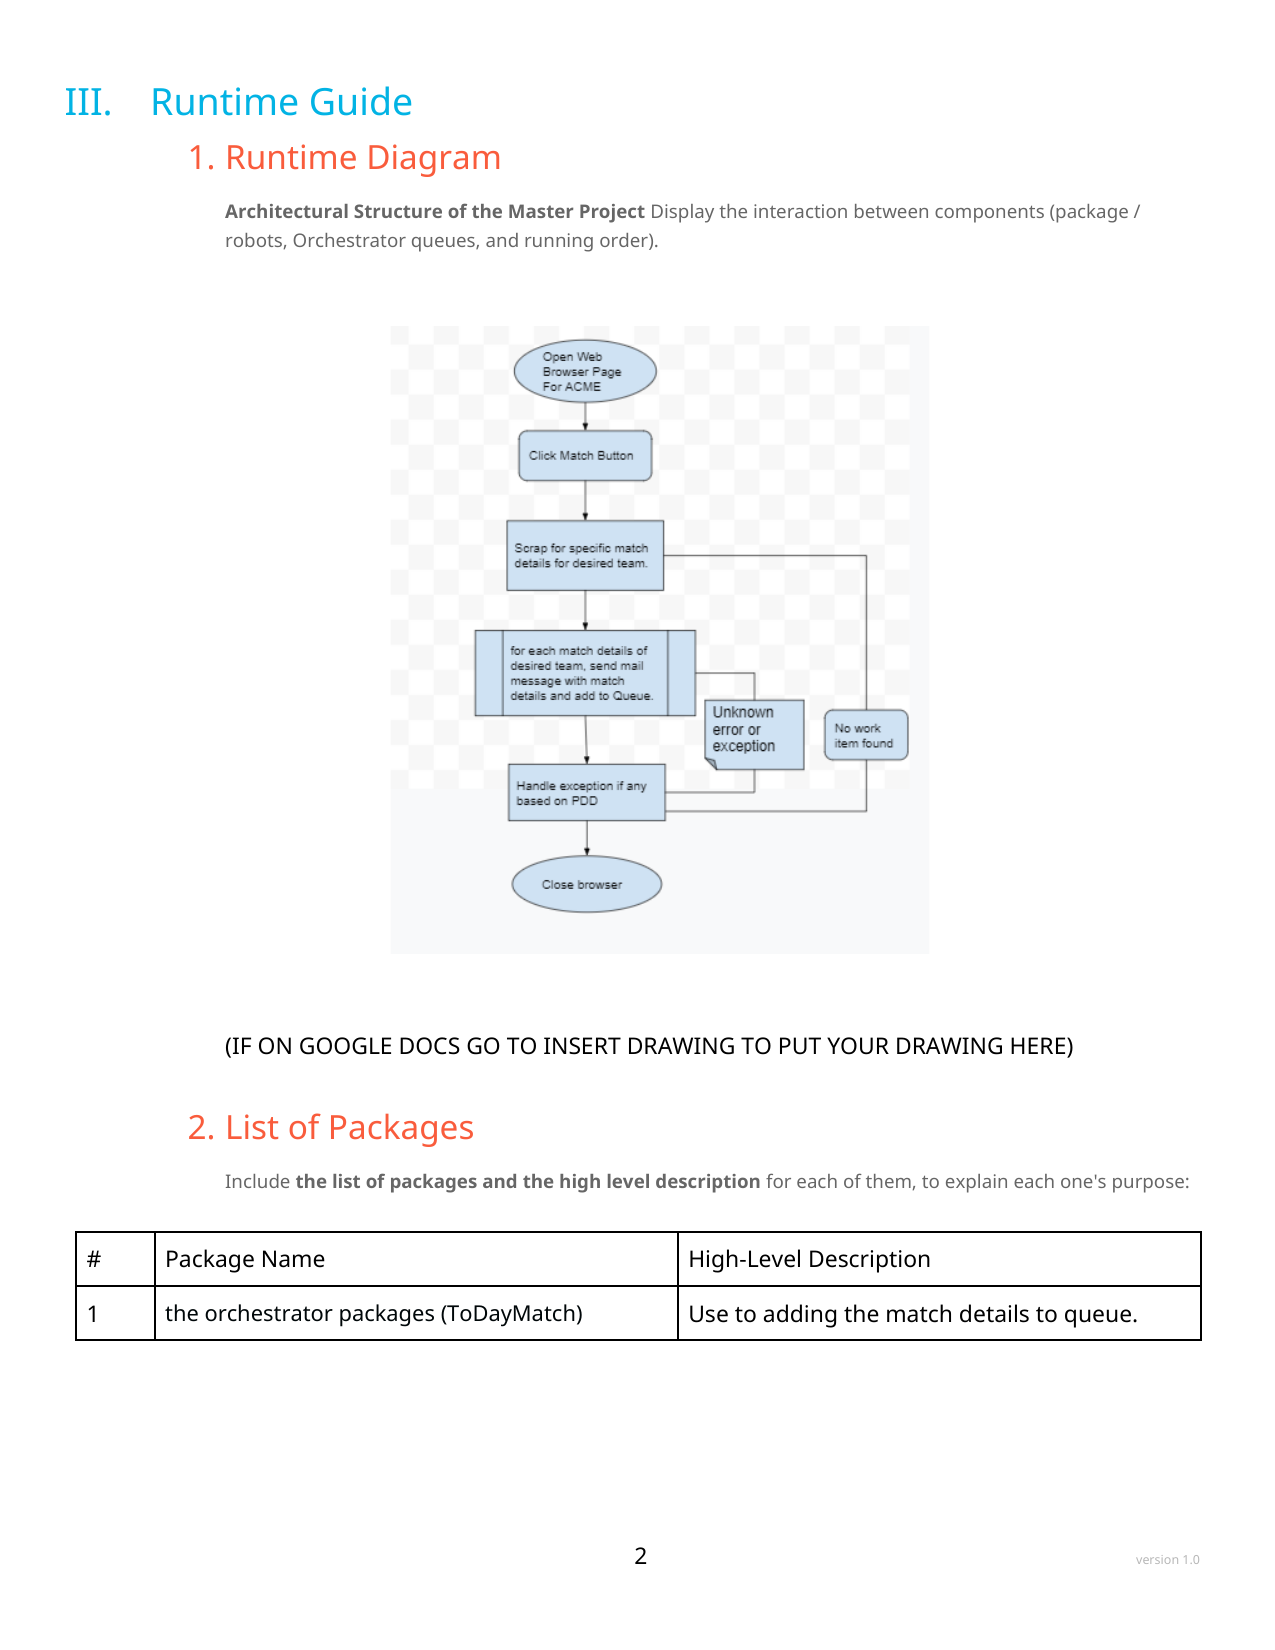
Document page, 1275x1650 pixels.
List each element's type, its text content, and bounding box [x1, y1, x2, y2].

table_cell Use to adding the match details to queue. [679, 1287, 1200, 1339]
text (IF ON GOOGLE DOCS GO TO INSERT DRAWING TO PUT YOUR DRAWING HERE) [225, 1030, 1200, 1061]
table_header Package Name [156, 1233, 677, 1285]
subtitle Architectural Structure of the Master Project Display the interaction between components (package / robots, Orchestrator queues, and running order). [225, 198, 1200, 253]
subtitle List of Packages [187, 1104, 1200, 1149]
table_header High-Level Description [679, 1233, 1200, 1285]
table_cell 1 [77, 1287, 154, 1339]
subtitle Runtime Guide [112, 75, 1200, 126]
subtitle Runtime Diagram [187, 134, 1200, 179]
picture [390, 326, 930, 954]
table_cell the orchestrator packages (ToDayMatch) [156, 1287, 677, 1339]
subtitle Include the list of packages and the high level description for each of them, to explain each one's purpose: [225, 1168, 1200, 1194]
table_header # [77, 1233, 154, 1285]
